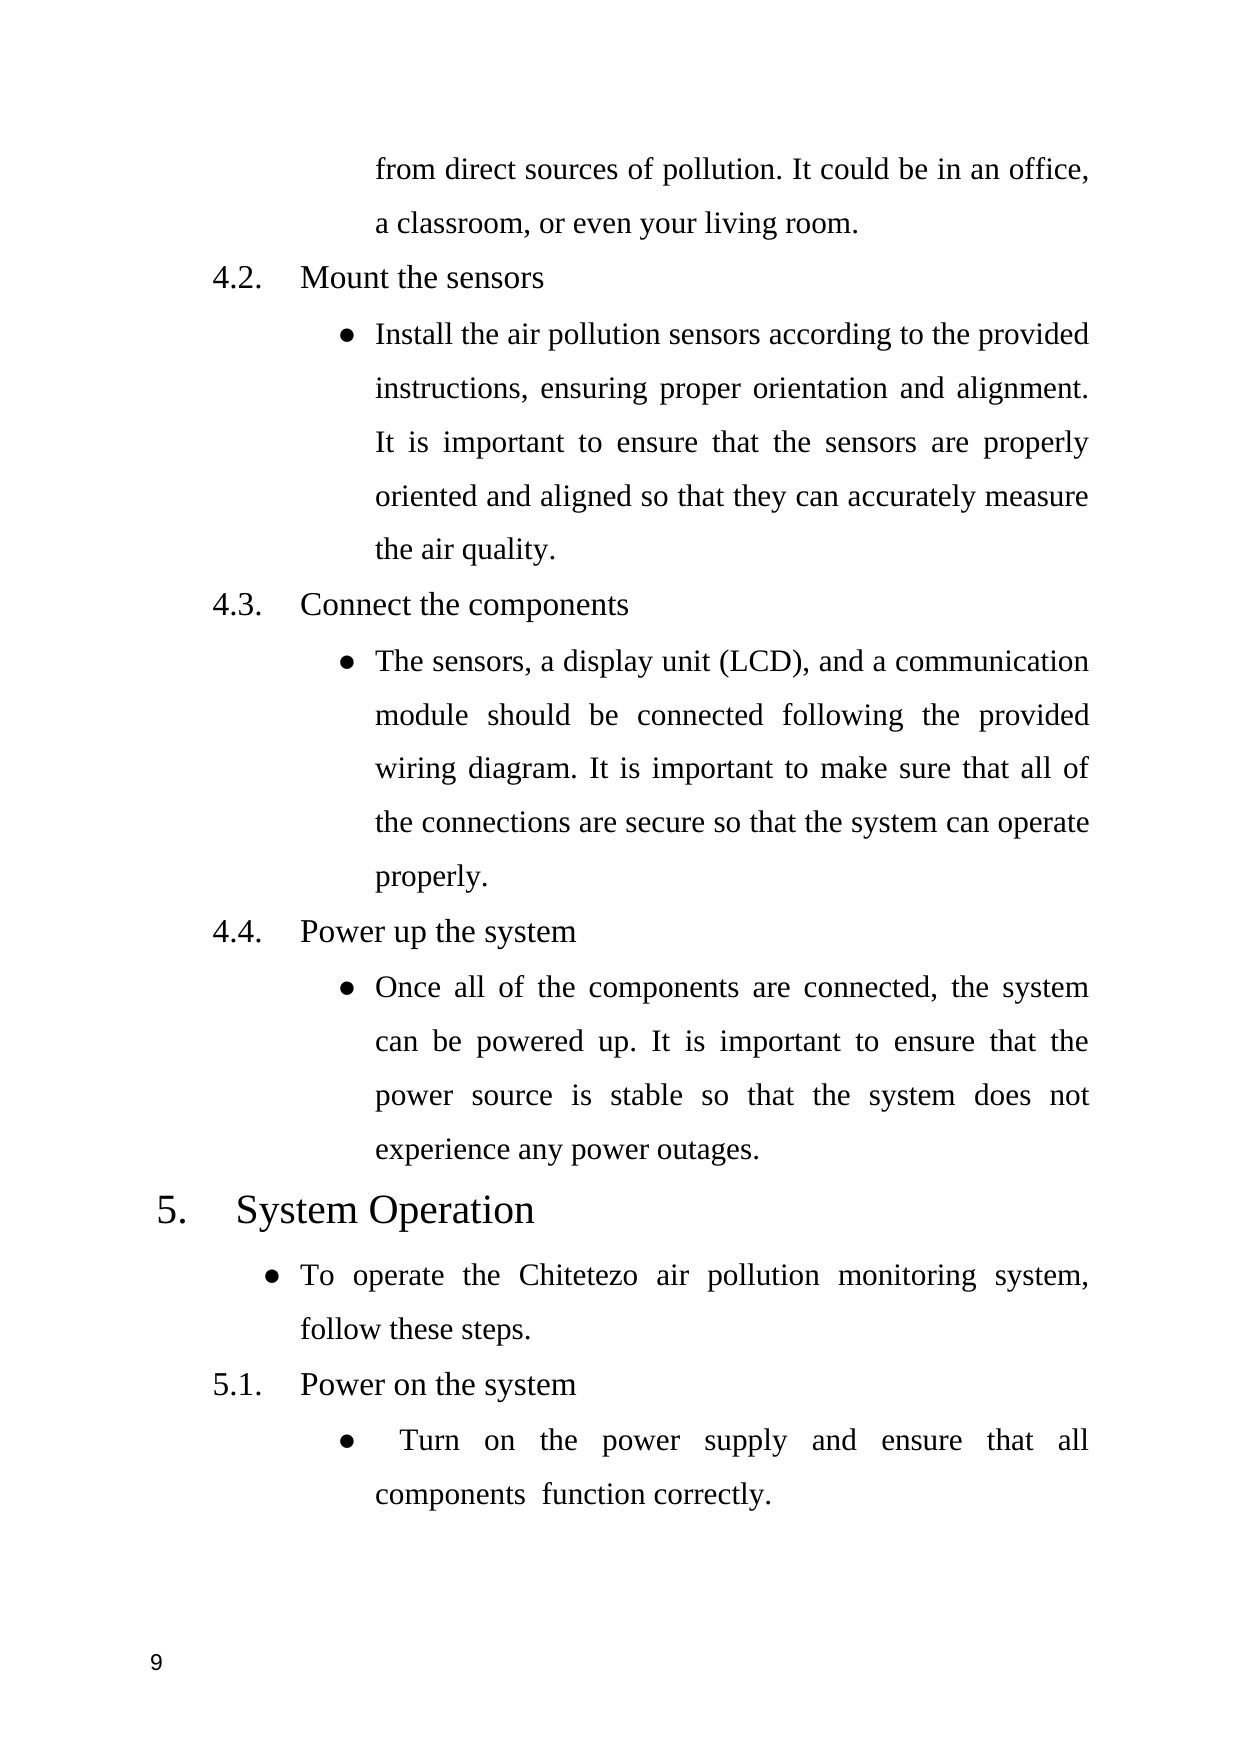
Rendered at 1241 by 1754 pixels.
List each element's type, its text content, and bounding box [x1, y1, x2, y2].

subtitle Power on the system [262, 1364, 1090, 1402]
subtitle Mount the sensors [262, 258, 1090, 296]
list Once all of the components are connected, the system can be powered up. It is important to ensure that the power source is stable so that the system does not experience any power outages. [337, 969, 1090, 1166]
list Turn on the power supply and ensure that all components function correctly. [337, 1421, 1090, 1511]
list Install the air pollution sensors according to the provided instructions, ensuring proper orientation and alignment. It is important to ensure that the sensors are properly oriented and aligned so that they can accurately measure the air quality. [337, 315, 1090, 567]
list The sensors, a display unit (LCD), and a communication module should be connected following the provided wiring diagram. It is important to make sure that all of the connections are secure so that the system can operate properly. [337, 642, 1090, 893]
subtitle Power up the system [262, 911, 1090, 949]
subtitle Connect the components [262, 584, 1090, 623]
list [337, 150, 1090, 240]
subtitle System Operation [187, 1184, 1090, 1232]
list To operate the Chitetezo air pollution monitoring system, follow these steps. [262, 1256, 1090, 1346]
